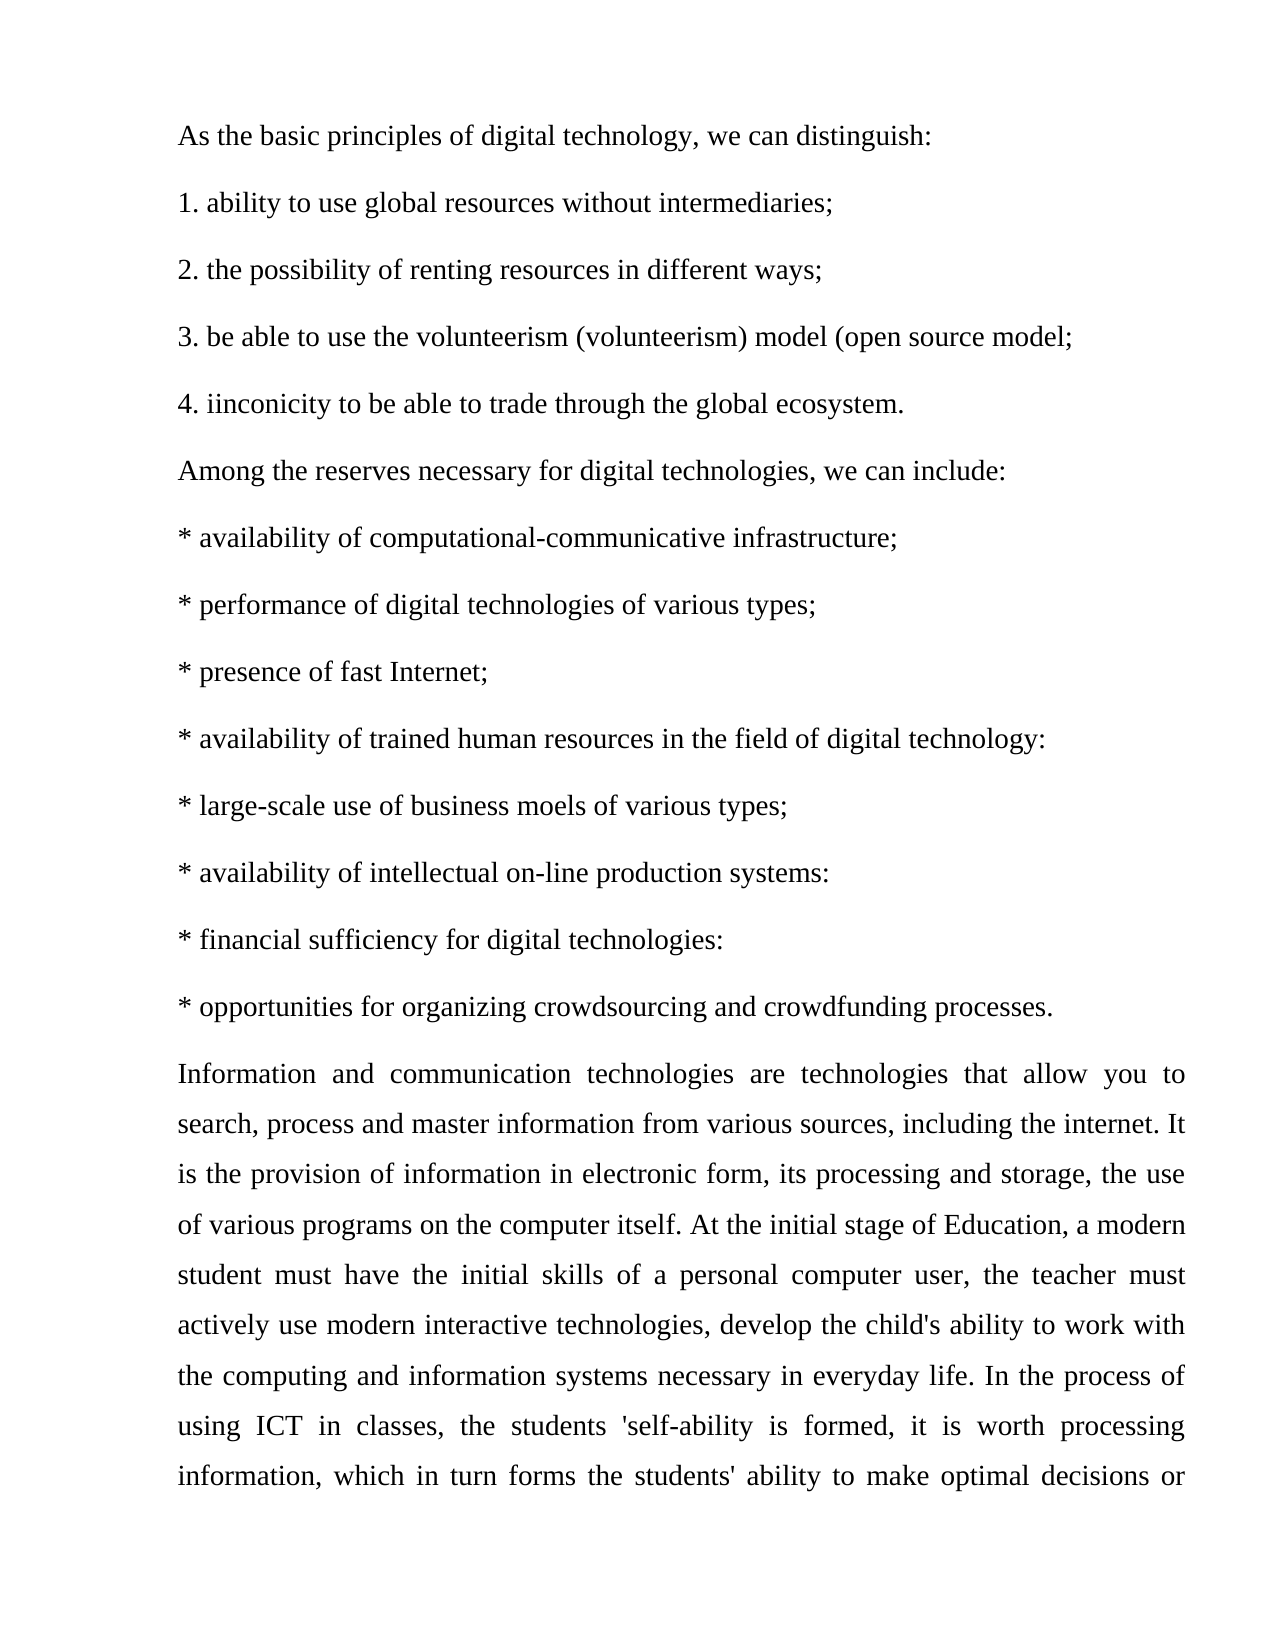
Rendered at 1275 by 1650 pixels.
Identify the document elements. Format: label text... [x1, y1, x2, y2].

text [177, 1056, 1186, 1492]
text * opportunities for organizing crowdsourcing and crowdfunding processes. [177, 989, 1186, 1022]
text * availability of intellectual on-line production systems: [177, 855, 1186, 888]
text 3. be able to use the volunteerism (volunteerism) model (open source model; [177, 319, 1186, 353]
text * availability of computational-communicative infrastructure; [177, 520, 1186, 553]
text * financial sufficiency for digital technologies: [177, 922, 1186, 955]
text * performance of digital technologies of various types; [177, 587, 1186, 621]
text As the basic principles of digital technology, we can distinguish: [177, 118, 1186, 152]
text 4. iinconicity to be able to trade through the global ecosystem. [177, 386, 1186, 419]
text 1. ability to use global resources without intermediaries; [177, 185, 1186, 219]
text * presence of fast Internet; [177, 654, 1186, 687]
text * availability of trained human resources in the field of digital technology: [177, 721, 1186, 754]
text * large-scale use of business moels of various types; [177, 788, 1186, 821]
text Among the reserves necessary for digital technologies, we can include: [177, 453, 1186, 487]
text 2. the possibility of renting resources in different ways; [177, 252, 1186, 286]
